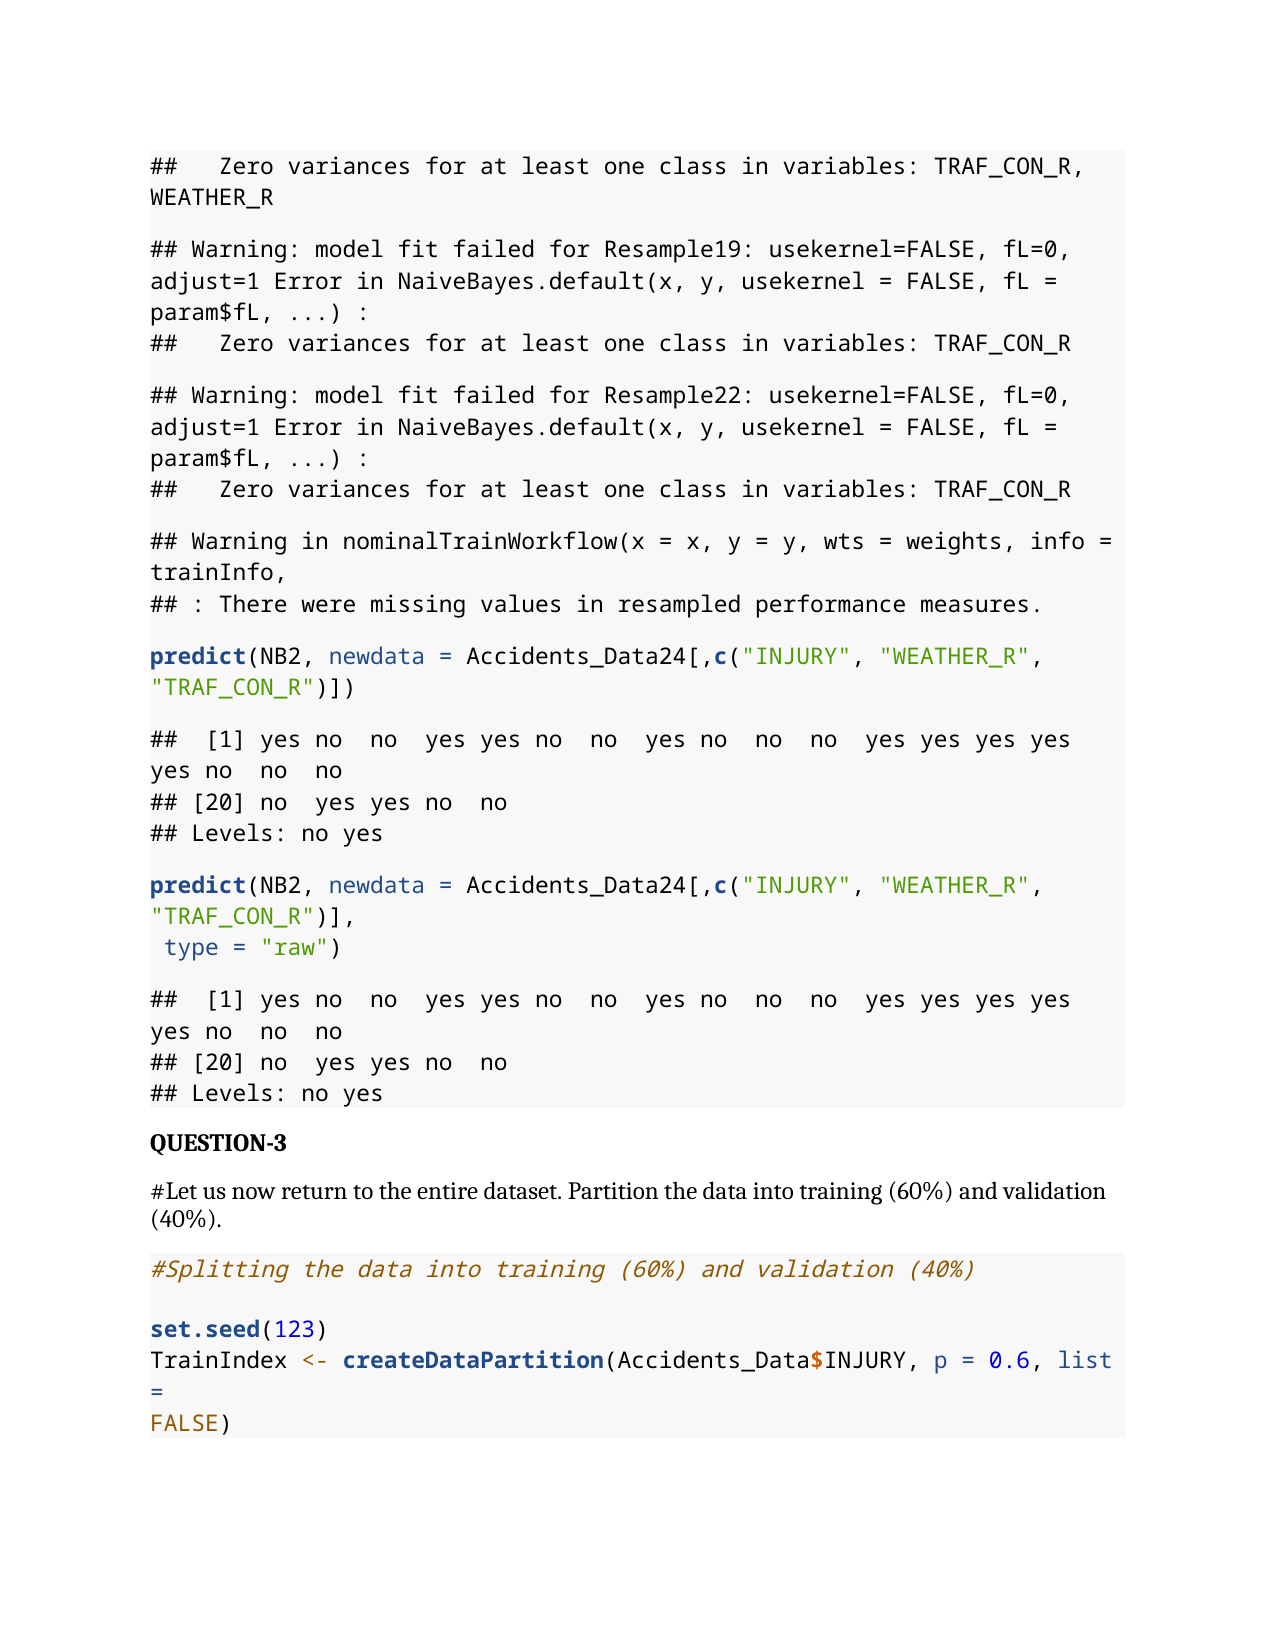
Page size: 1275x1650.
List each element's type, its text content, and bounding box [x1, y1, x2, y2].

text QUESTION-3 [150, 1129, 1125, 1158]
text #Let us now return to the entire dataset. Partition the data into training (60%) and validation (40%). [150, 1177, 1125, 1234]
text ## [1] yes no no yes yes no no yes no no no yes yes yes yes yes no no no ## [20] no yes yes no no ## Levels: no yes [150, 723, 1125, 848]
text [150, 150, 1125, 212]
text ## Warning: model fit failed for Resample19: usekernel=FALSE, fL=0, adjust=1 Error in NaiveBayes.default(x, y, usekernel = FALSE, fL = param$fL, ...) : ## Zero variances for at least one class in variables: TRAF_CON_R [150, 233, 1125, 358]
text ## Warning in nominalTrainWorkflow(x = x, y = y, wts = weights, info = trainInfo, ## : There were missing values in resampled performance measures. [150, 525, 1125, 619]
text predict(NB2, newdata = Accidents_Data24[,c("INJURY", "WEATHER_R", "TRAF_CON_R")], type = "raw") [342, 869, 1125, 962]
text ## [1] yes no no yes yes no no yes no no no yes yes yes yes yes no no no ## [20] no yes yes no no ## Levels: no yes [150, 983, 1125, 1108]
text predict(NB2, newdata = Accidents_Data24[,c("INJURY", "WEATHER_R", "TRAF_CON_R")]) [150, 639, 1125, 702]
text ## Warning: model fit failed for Resample22: usekernel=FALSE, fL=0, adjust=1 Error in NaiveBayes.default(x, y, usekernel = FALSE, fL = param$fL, ...) : ## Zero variances for at least one class in variables: TRAF_CON_R [150, 379, 1125, 504]
